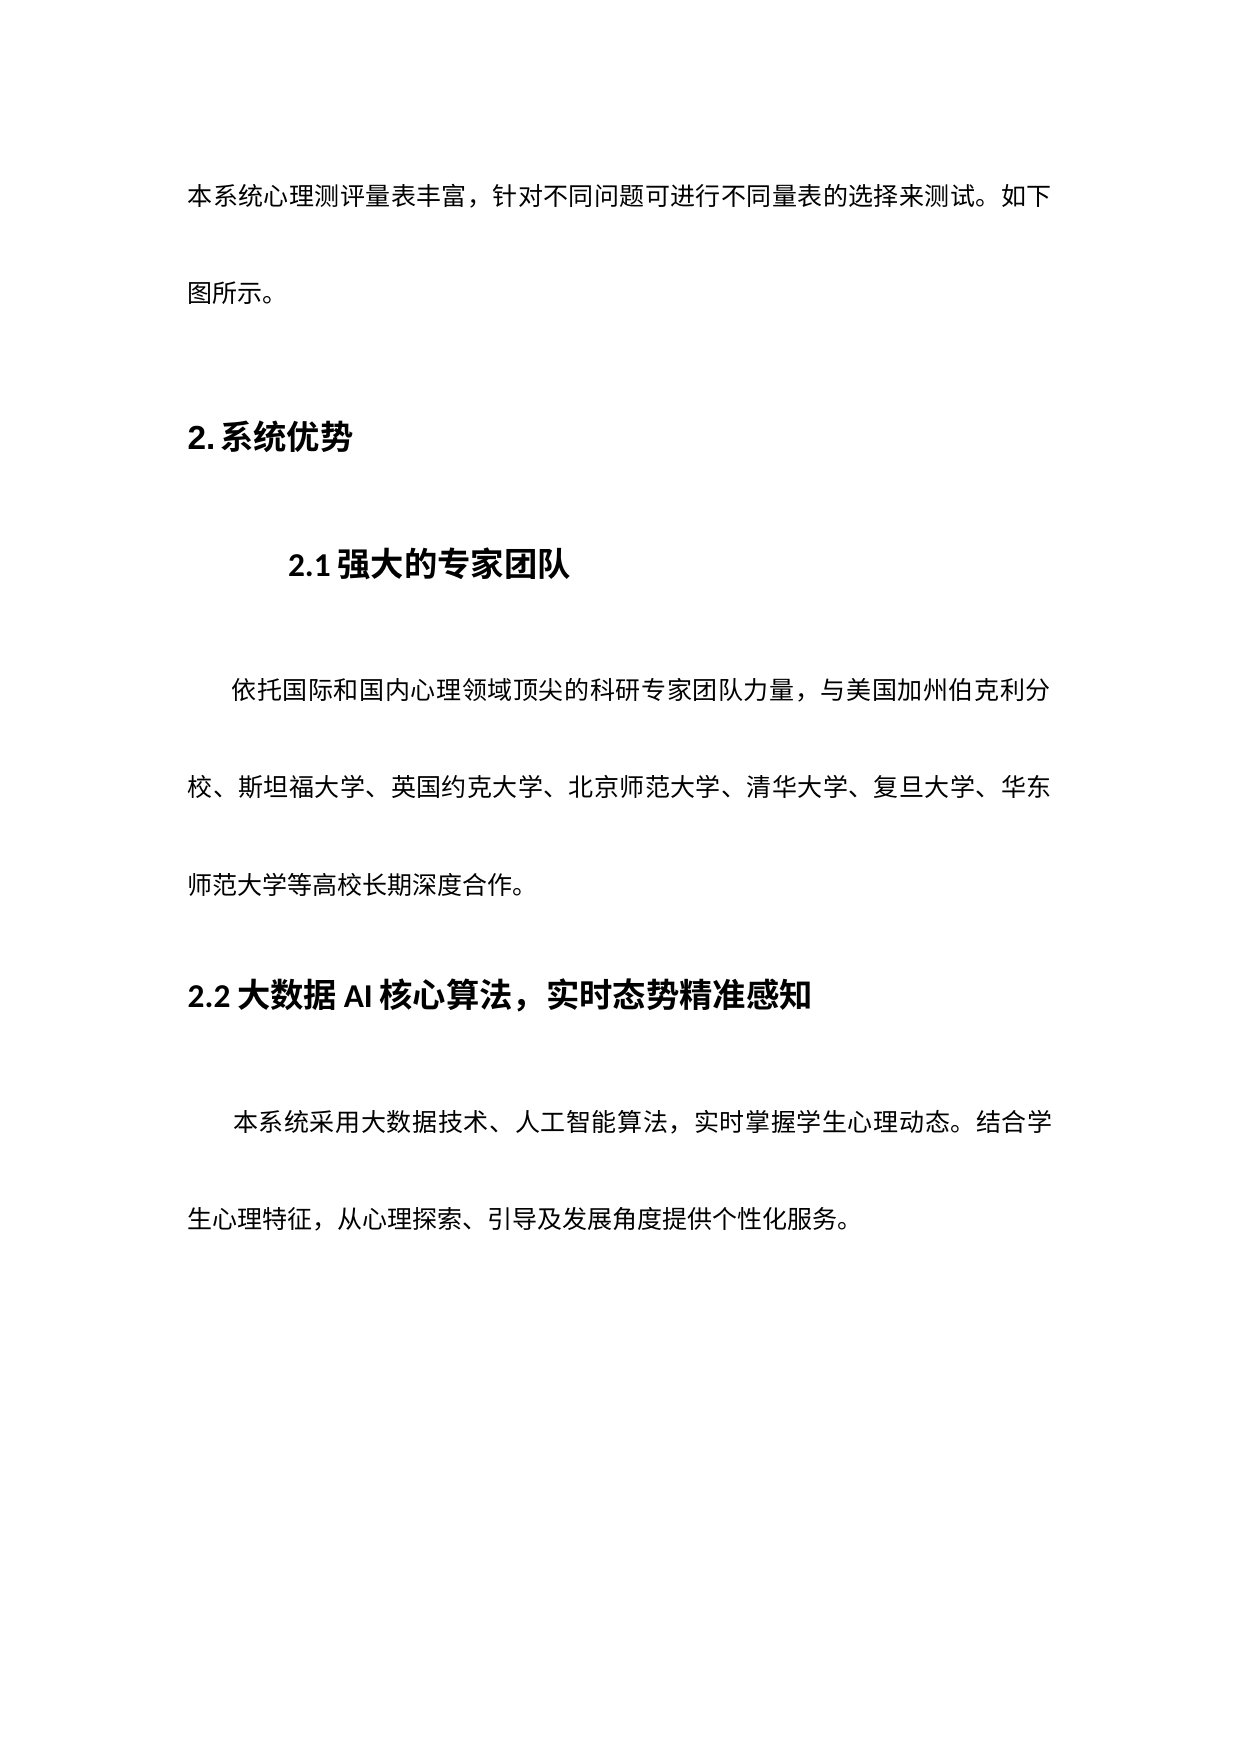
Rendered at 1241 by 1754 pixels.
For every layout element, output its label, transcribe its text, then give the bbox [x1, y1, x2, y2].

text 依托国际和国内心理领域顶尖的科研专家团队力量，与美国加州伯克利分校、斯坦福大学、英国约克大学、北京师范大学、清华大学、复旦大学、华东师范大学等高校长期深度合作。 [187, 656, 1053, 916]
text 本系统采用大数据技术、人工智能算法，实时掌握学生心理动态。结合学生心理特征，从心理探索、引导及发展角度提供个性化服务。 [187, 1088, 1053, 1250]
text 本系统心理测评量表丰富，针对不同问题可进行不同量表的选择来测试。如下图所示。 [187, 162, 1053, 324]
subtitle 2.1强大的专家团队 [187, 529, 1053, 594]
subtitle 系统优势 [187, 402, 1053, 467]
subtitle 2.2大数据AI核心算法，实时态势精准感知 [187, 961, 1053, 1026]
